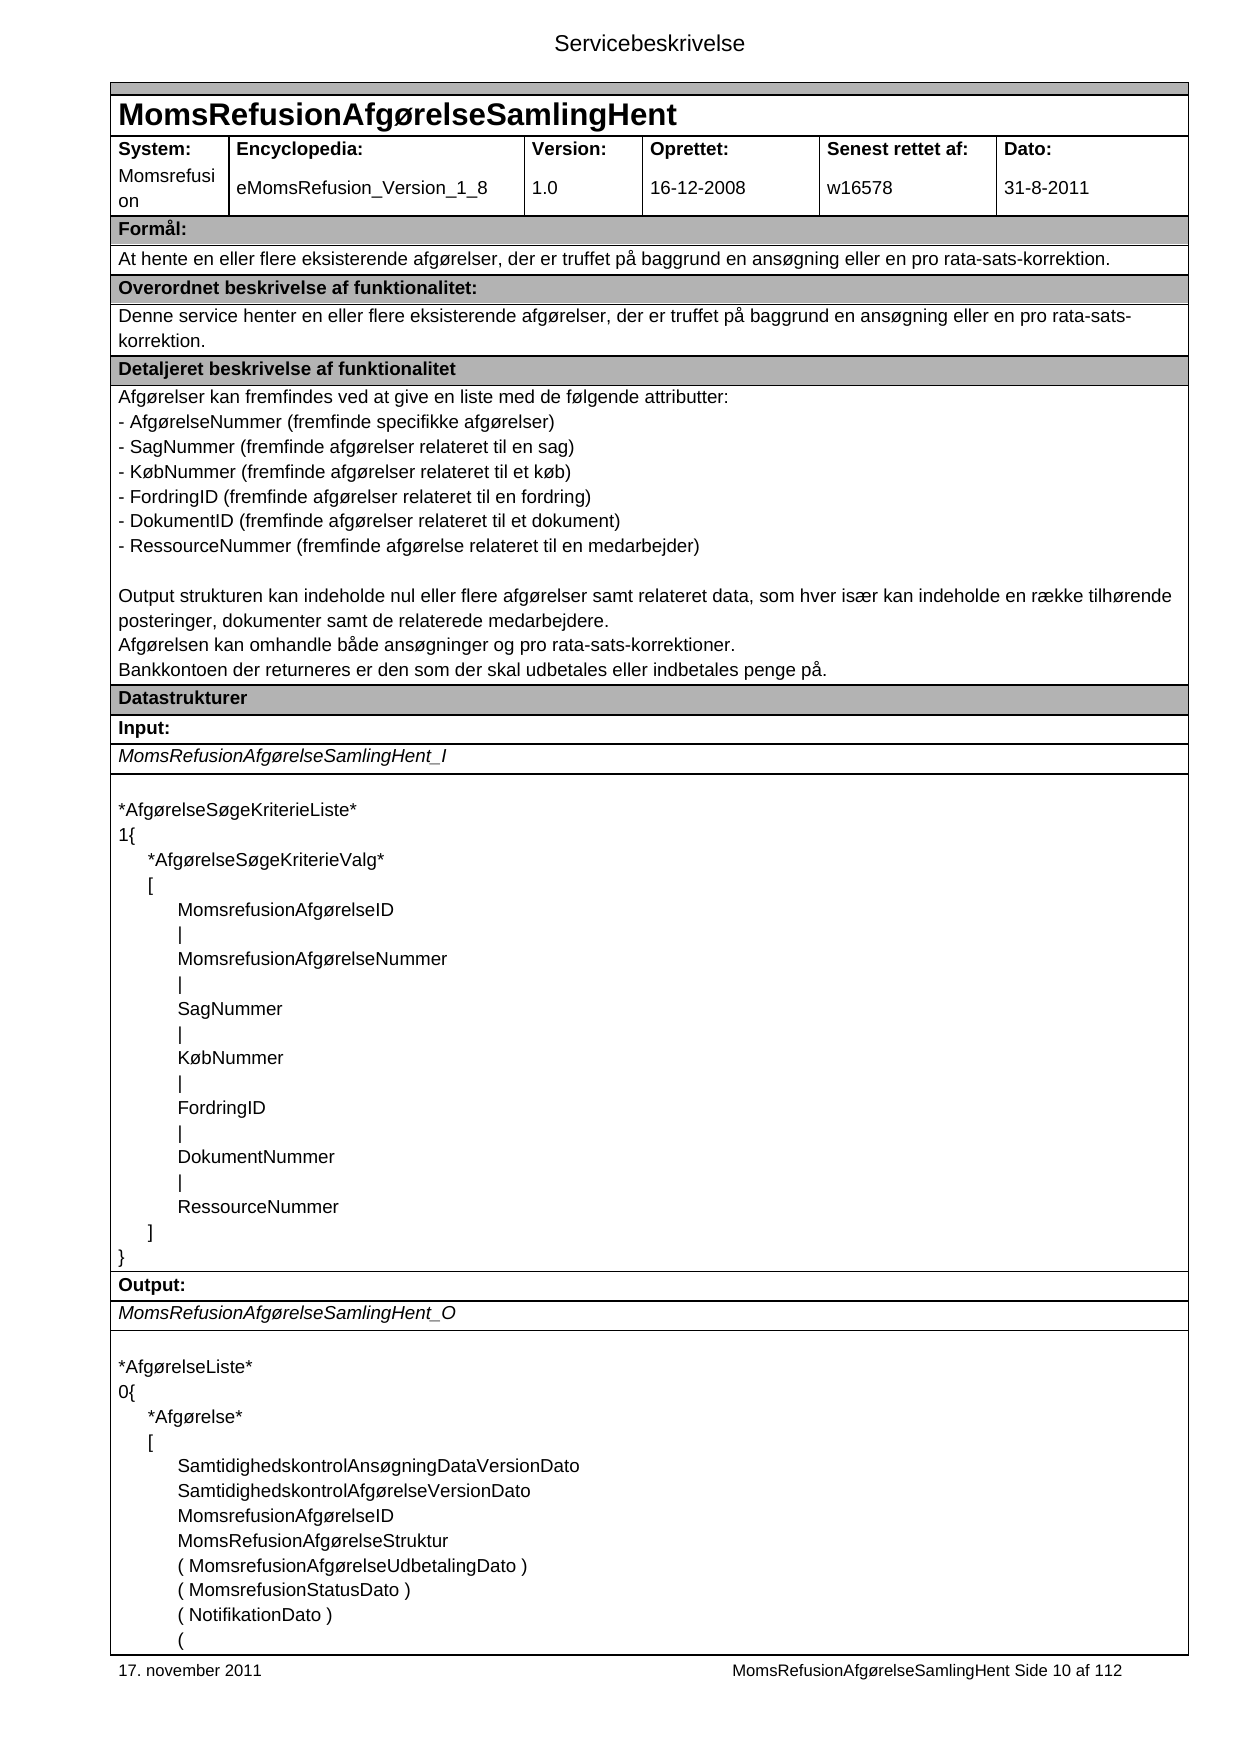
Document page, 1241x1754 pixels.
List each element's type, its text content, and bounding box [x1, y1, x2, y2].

table_cell Version: [525, 137, 642, 165]
table_cell eMomsRefusion_Version_1_8 [230, 165, 524, 215]
table_cell Oprettet: [643, 137, 819, 165]
table_cell Detaljeret beskrivelse af funktionalitet [111, 357, 1188, 385]
table_header [111, 83, 1188, 94]
table_cell Input: [111, 716, 1188, 743]
table_cell 16-12-2008 [643, 165, 819, 215]
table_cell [111, 1331, 1188, 1654]
table_cell Formål: [111, 217, 1188, 244]
table_cell MomsRefusionAfgørelseSamlingHent_I [111, 745, 1188, 773]
table_cell Denne service henter en eller flere eksisterende afgørelser, der er truffet på baggrund en ansøgning eller en pro rata-sats-korrektion. [111, 305, 1188, 355]
table_cell System: [111, 137, 228, 165]
table_cell Output: [111, 1272, 1188, 1300]
table_cell w16578 [820, 165, 996, 215]
table_cell Senest rettet af: [820, 137, 996, 165]
table_cell Datastrukturer [111, 686, 1188, 714]
table_cell At hente en eller flere eksisterende afgørelser, der er truffet på baggrund en ansøgning eller en pro rata-sats-korrektion. [111, 246, 1188, 274]
table_cell MomsRefusionAfgørelseSamlingHent [111, 96, 1188, 135]
table_cell Afgørelser kan fremfindes ved at give en liste med de følgende attributter: - AfgørelseNummer (fremfinde specifikke afgørelser) - SagNummer (fremfinde afgørelser relateret til en sag) - KøbNummer (fremfinde afgørelser relateret til et køb) - FordringID (fremfinde afgørelser relateret til en fordring) - DokumentID (fremfinde afgørelser relateret til et dokument) - RessourceNummer (fremfinde afgørelse relateret til en medarbejder) Output strukturen kan indeholde nul eller flere afgørelser samt relateret data, som hver især kan indeholde en række tilhørende posteringer, dokumenter samt de relaterede medarbejdere. Afgørelsen kan omhandle både ansøgninger og pro rata-sats-korrektioner. Bankkontoen der returneres er den som der skal udbetales eller indbetales penge på. [111, 386, 1188, 684]
table_cell Encyclopedia: [230, 137, 524, 165]
table_cell 1.0 [525, 165, 642, 215]
table_cell MomsRefusionAfgørelseSamlingHent_O [111, 1302, 1188, 1330]
table_cell *AfgørelseSøgeKriterieListe* 1{ *AfgørelseSøgeKriterieValg* [ MomsrefusionAfgørelseID | MomsrefusionAfgørelseNummer | SagNummer | KøbNummer | FordringID | DokumentNummer | RessourceNummer ] } [111, 775, 1188, 1271]
table_cell Momsrefusion [111, 165, 228, 215]
table_cell 31-8-2011 [997, 165, 1188, 215]
table_cell Overordnet beskrivelse af funktionalitet: [111, 276, 1188, 303]
table_cell Dato: [997, 137, 1188, 165]
